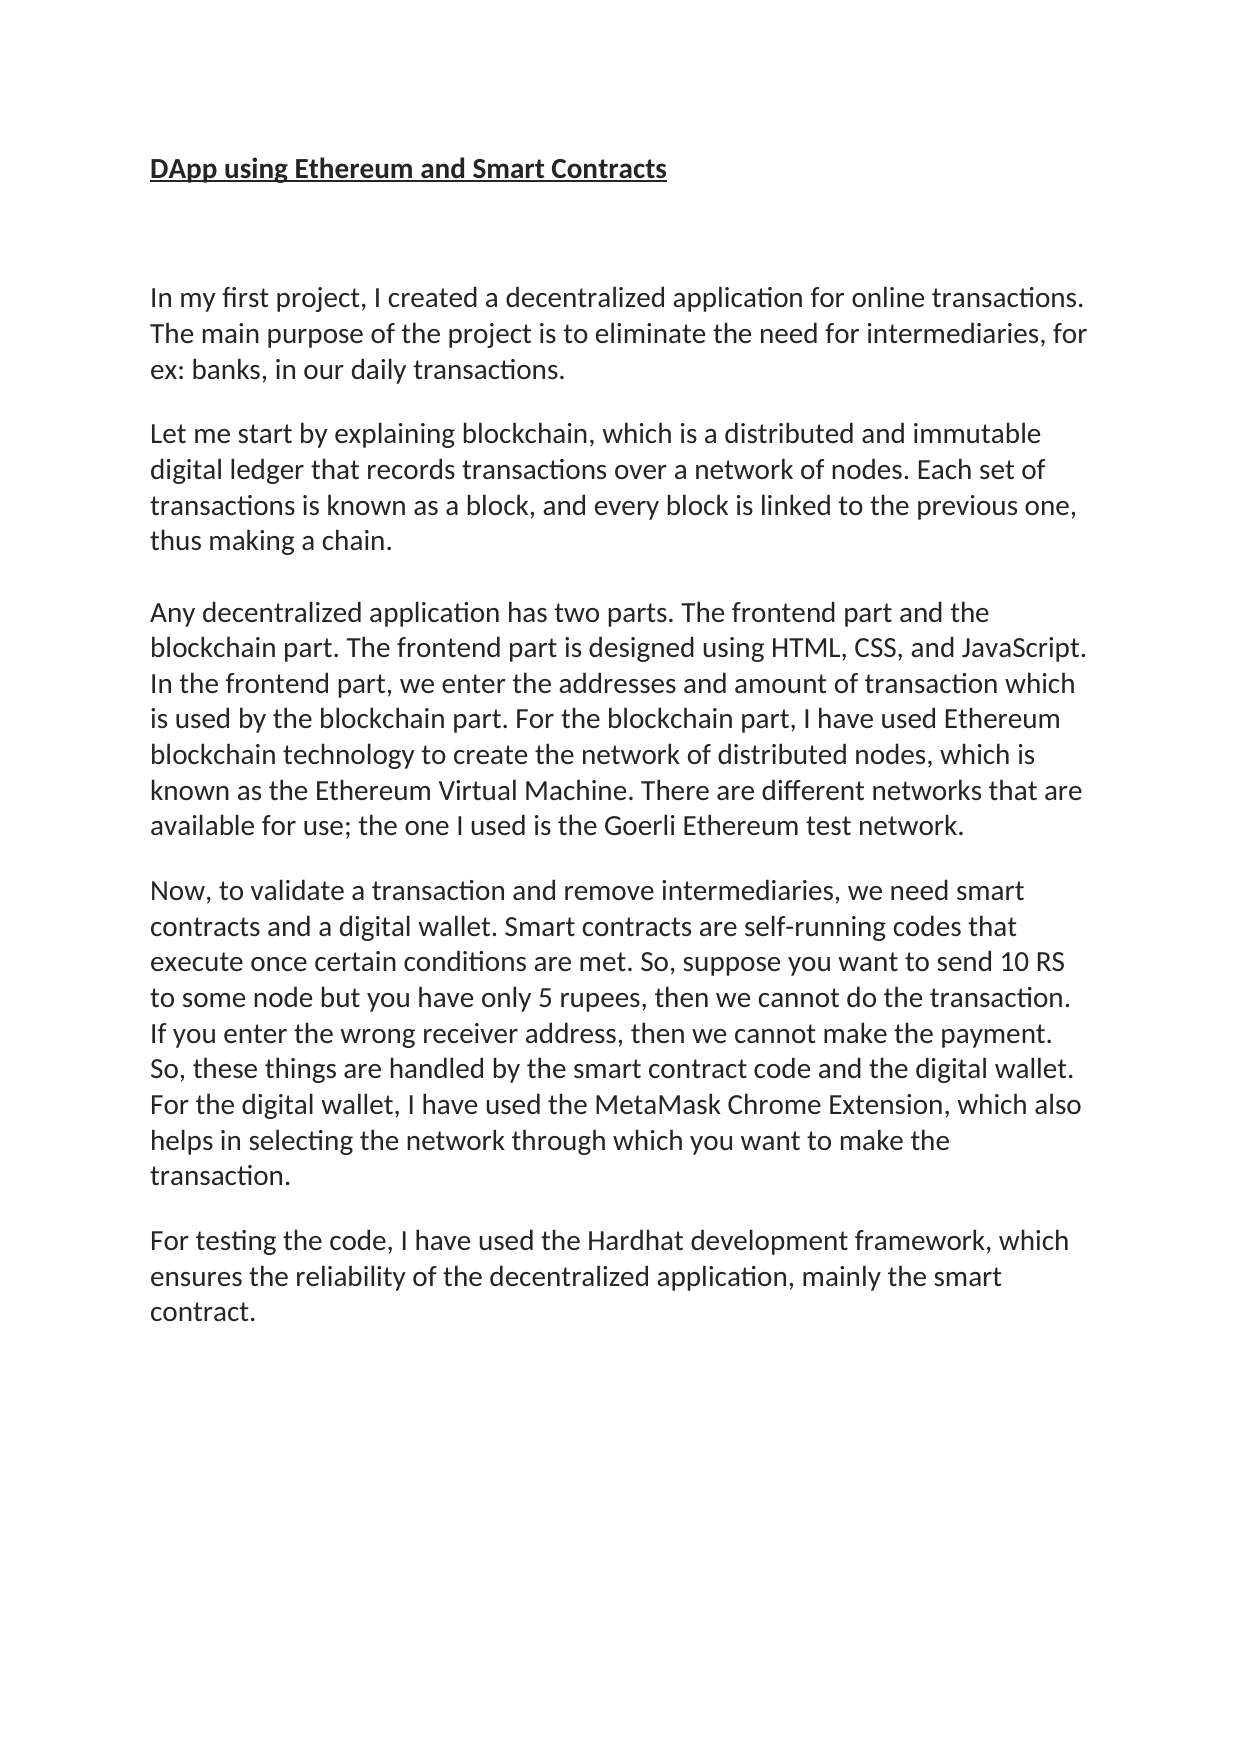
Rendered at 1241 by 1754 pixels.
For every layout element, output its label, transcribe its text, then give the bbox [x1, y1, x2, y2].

text Now, to validate a transaction and remove intermediaries, we need smart contracts and a digital wallet. Smart contracts are self-running codes that execute once certain conditions are met. So, suppose you want to send 10 RS to some node but you have only 5 rupees, then we cannot do the transaction. If you enter the wrong receiver address, then we cannot make the payment. So, these things are handled by the smart contract code and the digital wallet. For the digital wallet, I have used the MetaMask Chrome Extension, which also helps in selecting the network through which you want to make the transaction. [150, 872, 1090, 1193]
text For testing the code, I have used the Hardhat development framework, which ensures the reliability of the decentralized application, mainly the smart contract. [150, 1222, 1090, 1329]
text In my first project, I created a decentralized application for online transactions. The main purpose of the project is to eliminate the need for intermediaries, for ex: banks, in our daily transactions. [150, 279, 1090, 386]
text Let me start by explaining blockchain, which is a distributed and immutable digital ledger that records transactions over a network of nodes. Each set of transactions is known as a block, and every block is linked to the previous one, thus making a chain. Any decentralized application has two parts. The frontend part and the blockchain part. The frontend part is designed using HTML, CSS, and JavaScript. In the frontend part, we enter the addresses and amount of transaction which is used by the blockchain part. For the blockchain part, I have used Ethereum blockchain technology to create the network of distributed nodes, which is known as the Ethereum Virtual Machine. There are different networks that are available for use; the one I used is the Goerli Ethereum test network. [150, 416, 1090, 843]
text DApp using Ethereum and Smart Contracts [150, 150, 1090, 186]
